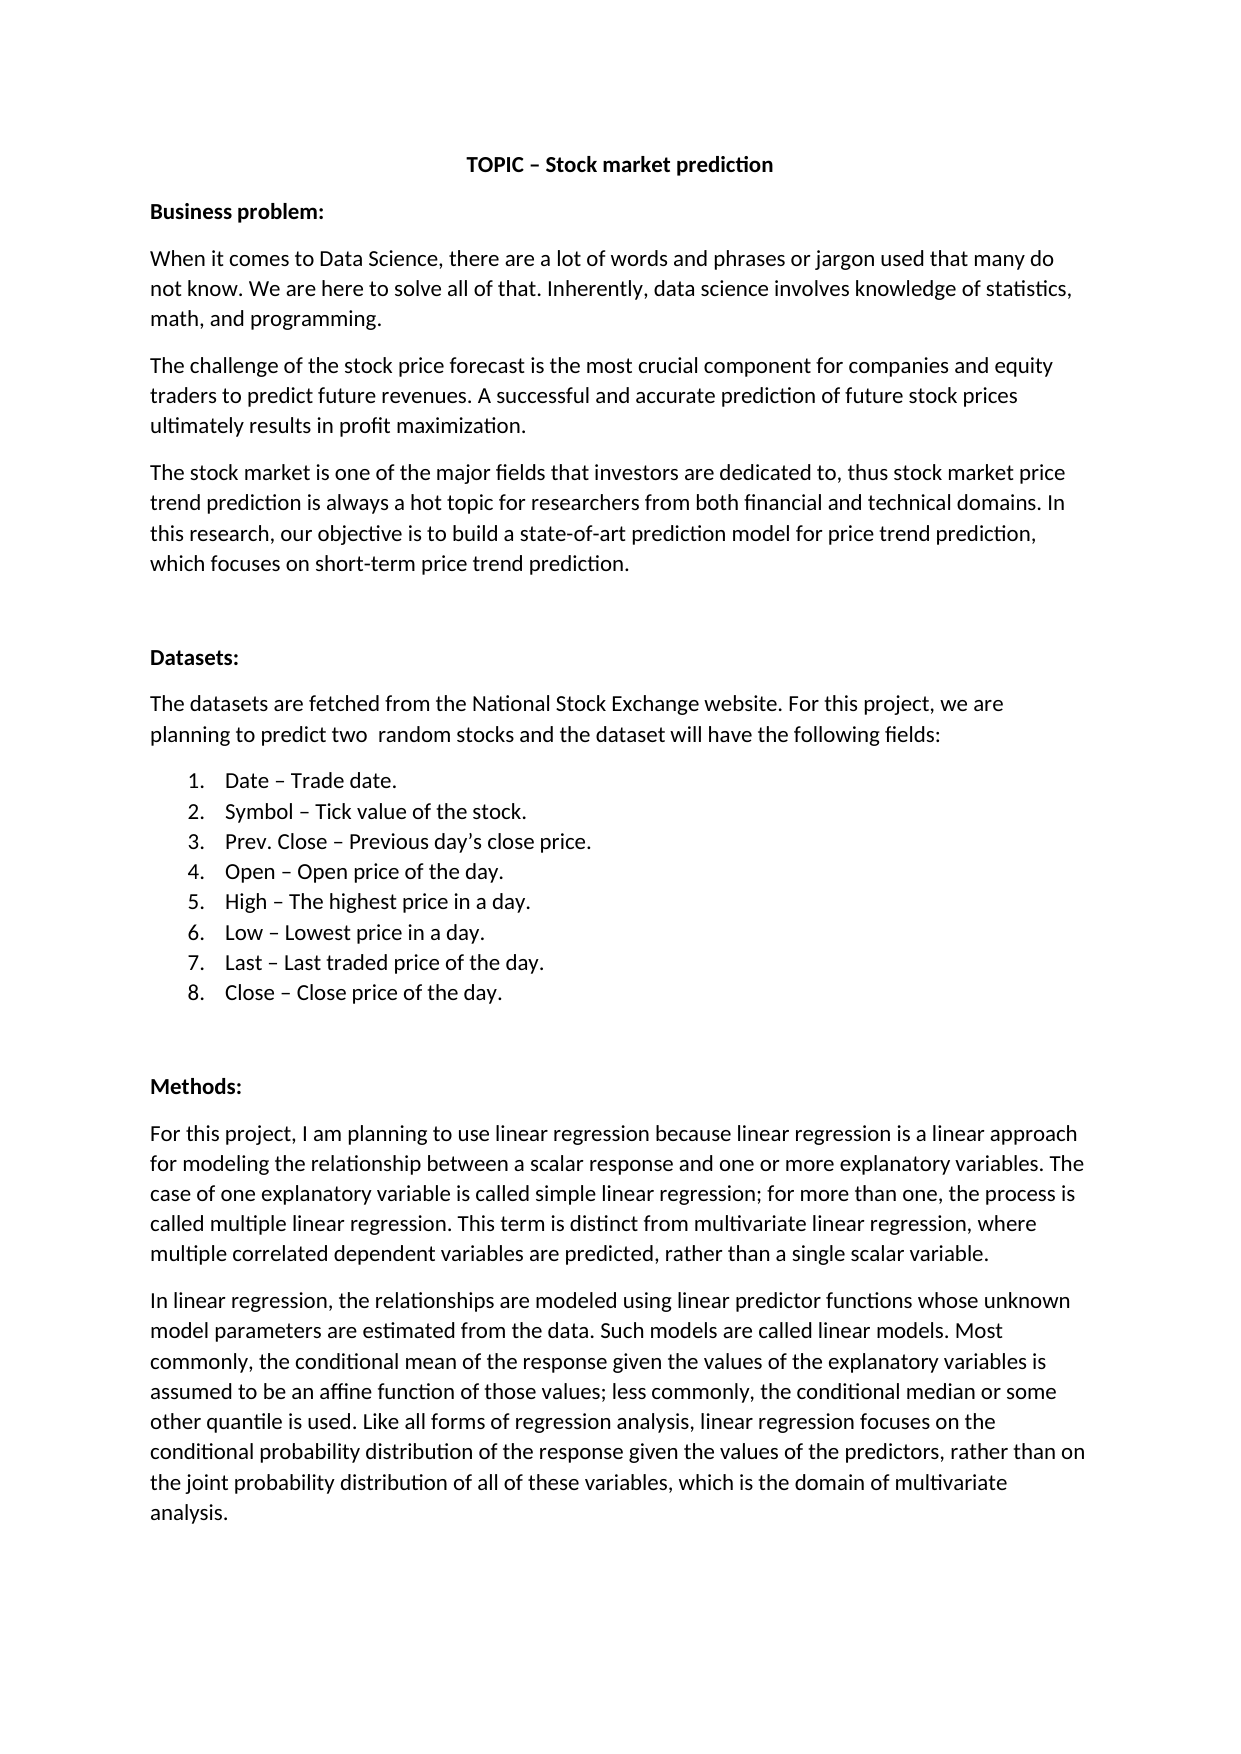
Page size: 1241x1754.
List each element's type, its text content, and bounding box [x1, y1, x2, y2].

text TOPIC – Stock market prediction [150, 150, 1090, 178]
list Last – Last traded price of the day. [187, 948, 1090, 976]
text Methods: [150, 1072, 1090, 1100]
text The stock market is one of the major fields that investors are dedicated to, thus stock market price trend prediction is always a hot topic for researchers from both financial and technical domains. In this research, our objective is to build a state-of-art prediction model for price trend prediction, which focuses on short-term price trend prediction. [150, 458, 1090, 577]
text The datasets are fetched from the National Stock Exchange website. For this project, we are planning to predict two random stocks and the dataset will have the following fields: [150, 689, 1090, 748]
text For this project, I am planning to use linear regression because linear regression is a linear approach for modeling the relationship between a scalar response and one or more explanatory variables. The case of one explanatory variable is called simple linear regression; for more than one, the process is called multiple linear regression. This term is distinct from multivariate linear regression, where multiple correlated dependent variables are predicted, rather than a single scalar variable. [150, 1119, 1090, 1268]
list High – The highest price in a day. [187, 887, 1090, 916]
list Close – Close price of the day. [187, 978, 1090, 1006]
list Symbol – Tick value of the stock. [187, 797, 1090, 825]
text When it comes to Data Science, there are a lot of words and phrases or jargon used that many do not know. We are here to solve all of that. Inherently, data science involves knowledge of statistics, math, and programming. [150, 244, 1090, 332]
list Date – Trade date. [187, 767, 1090, 795]
list Open – Open price of the day. [187, 857, 1090, 885]
text The challenge of the stock price forecast is the most crucial component for companies and equity traders to predict future revenues. A successful and accurate prediction of future stock prices ultimately results in profit maximization. [150, 351, 1090, 439]
list Prev. Close – Previous day’s close price. [187, 827, 1090, 855]
text In linear regression, the relationships are modeled using linear predictor functions whose unknown model parameters are estimated from the data. Such models are called linear models. Most commonly, the conditional mean of the response given the values of the explanatory variables is assumed to be an affine function of those values; less commonly, the conditional median or some other quantile is used. Like all forms of regression analysis, linear regression focuses on the conditional probability distribution of the response given the values of the predictors, rather than on the joint probability distribution of all of these variables, which is the domain of multivariate analysis. [150, 1286, 1090, 1526]
text Business problem: [150, 197, 1090, 225]
text Datasets: [150, 643, 1090, 671]
list Low – Lowest price in a day. [187, 918, 1090, 946]
